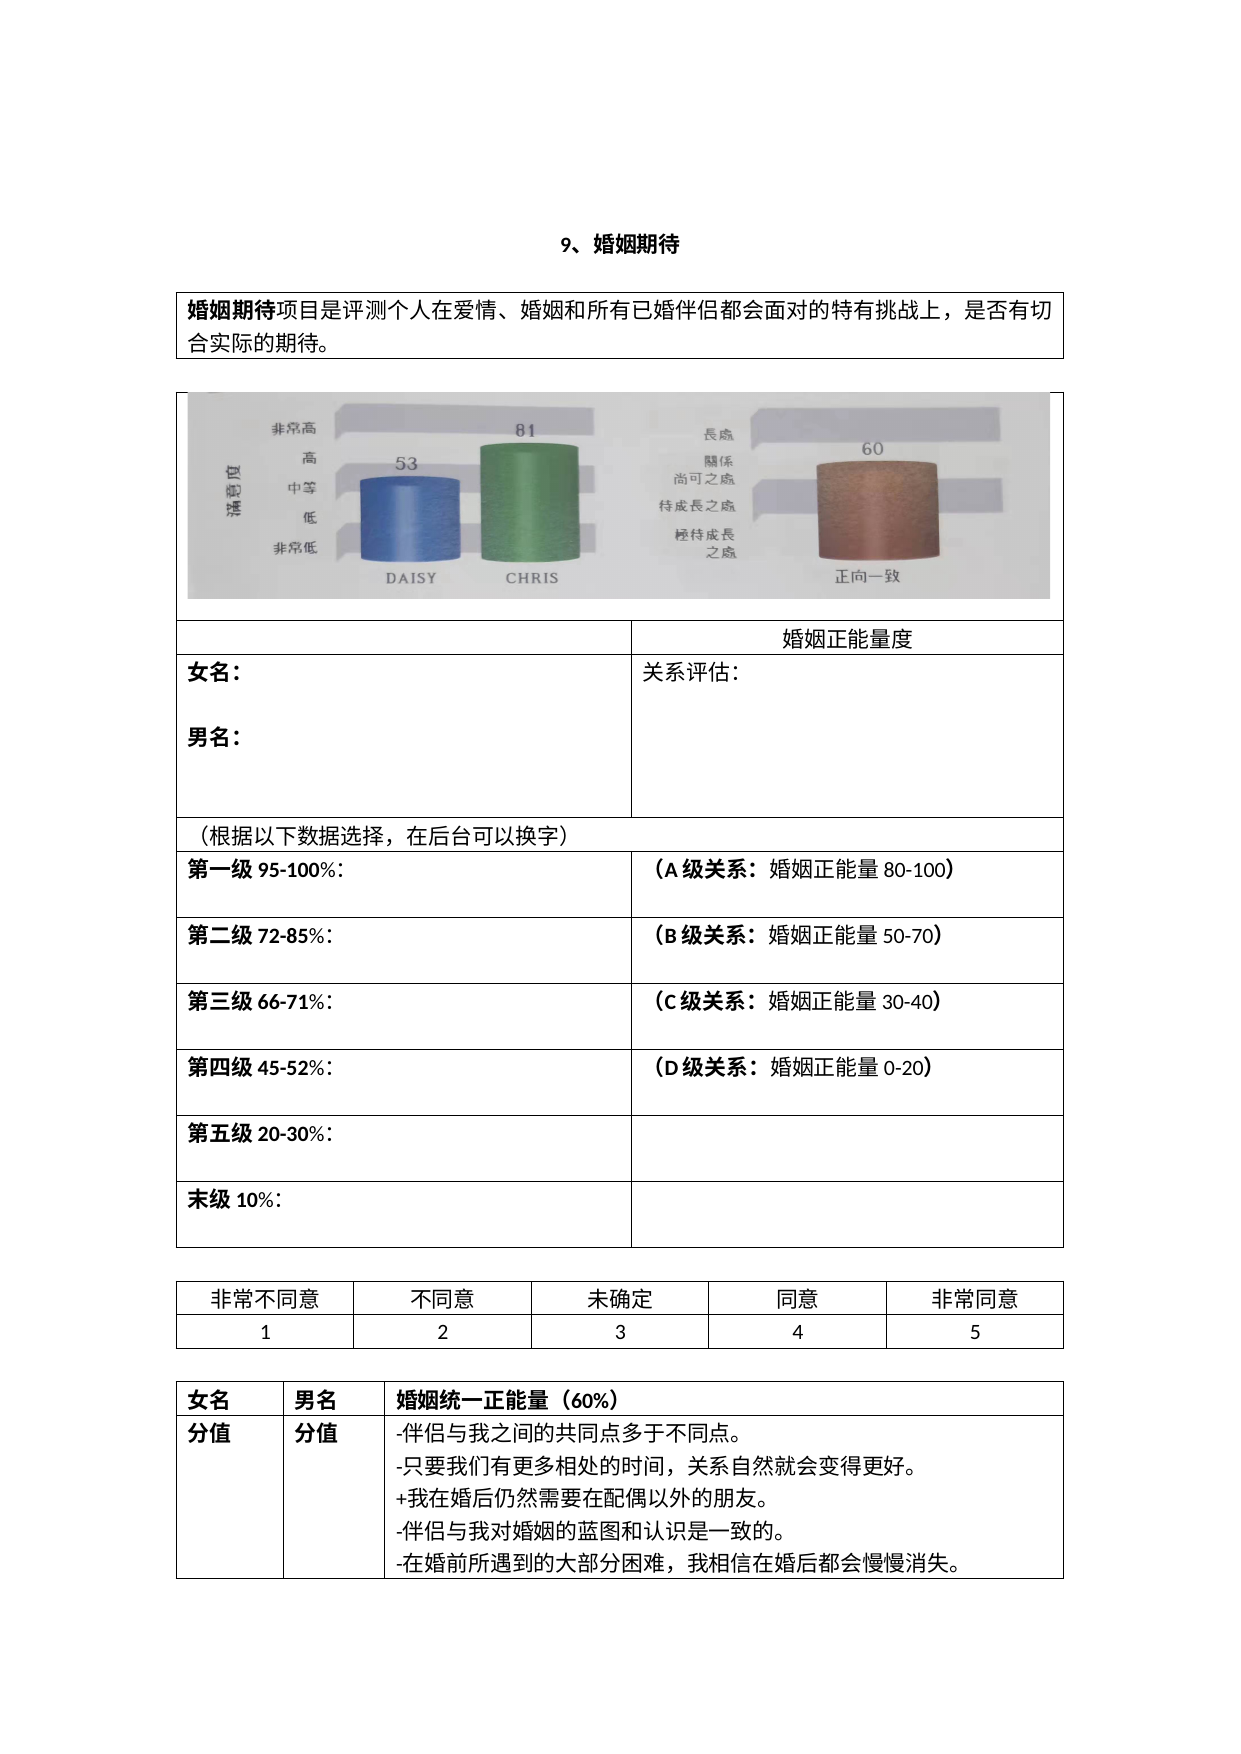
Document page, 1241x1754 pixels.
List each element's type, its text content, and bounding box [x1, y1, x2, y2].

table_cell 1 [177, 1315, 353, 1348]
table_cell （A级关系：婚姻正能量80-100） [632, 852, 1063, 917]
table_cell 婚姻正能量度 [632, 621, 1063, 654]
table_cell 分值 [177, 1416, 283, 1578]
table_cell 第四级45-52%： [177, 1050, 631, 1115]
text 9、婚姻期待 [187, 227, 1053, 259]
table_cell （B级关系：婚姻正能量50-70） [632, 918, 1063, 983]
table_header 不同意 [354, 1282, 531, 1314]
table_cell （C级关系：婚姻正能量30-40） [632, 984, 1063, 1049]
table_cell 2 [354, 1315, 531, 1348]
table_cell [177, 621, 631, 654]
table_header 婚姻期待项目是评测个人在爱情、婚姻和所有已婚伴侣都会面对的特有挑战上，是否有切合实际的期待。 [177, 293, 1063, 358]
picture [187, 392, 1051, 599]
table_cell 第三级66-71%： [177, 984, 631, 1049]
table_header 非常同意 [887, 1282, 1063, 1314]
table_header 同意 [709, 1282, 886, 1314]
table_cell （根据以下数据选择，在后台可以换字） [177, 818, 1063, 851]
table_cell 末级10%： [177, 1182, 631, 1247]
table_cell 女名： 男名： [177, 655, 631, 817]
table_cell [632, 1116, 1063, 1181]
table_cell 关系评估： [632, 655, 1063, 817]
table_header 非常不同意 [177, 1282, 353, 1314]
table_header [177, 393, 1063, 620]
table_cell [632, 1182, 1063, 1247]
table_header 男名 [284, 1382, 384, 1415]
table_cell 第二级72-85%： [177, 918, 631, 983]
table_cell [385, 1416, 1063, 1578]
table_header 女名 [177, 1382, 283, 1415]
table_cell 分值 [284, 1416, 384, 1578]
table_cell 第五级20-30%： [177, 1116, 631, 1181]
table_cell 4 [709, 1315, 886, 1348]
table_cell （D级关系：婚姻正能量0-20） [632, 1050, 1063, 1115]
table_header 婚姻统一正能量（60%） [385, 1382, 1063, 1415]
table_cell 第一级95-100%： [177, 852, 631, 917]
table_cell 5 [887, 1315, 1063, 1348]
table_header 未确定 [532, 1282, 708, 1314]
table_cell 3 [532, 1315, 708, 1348]
